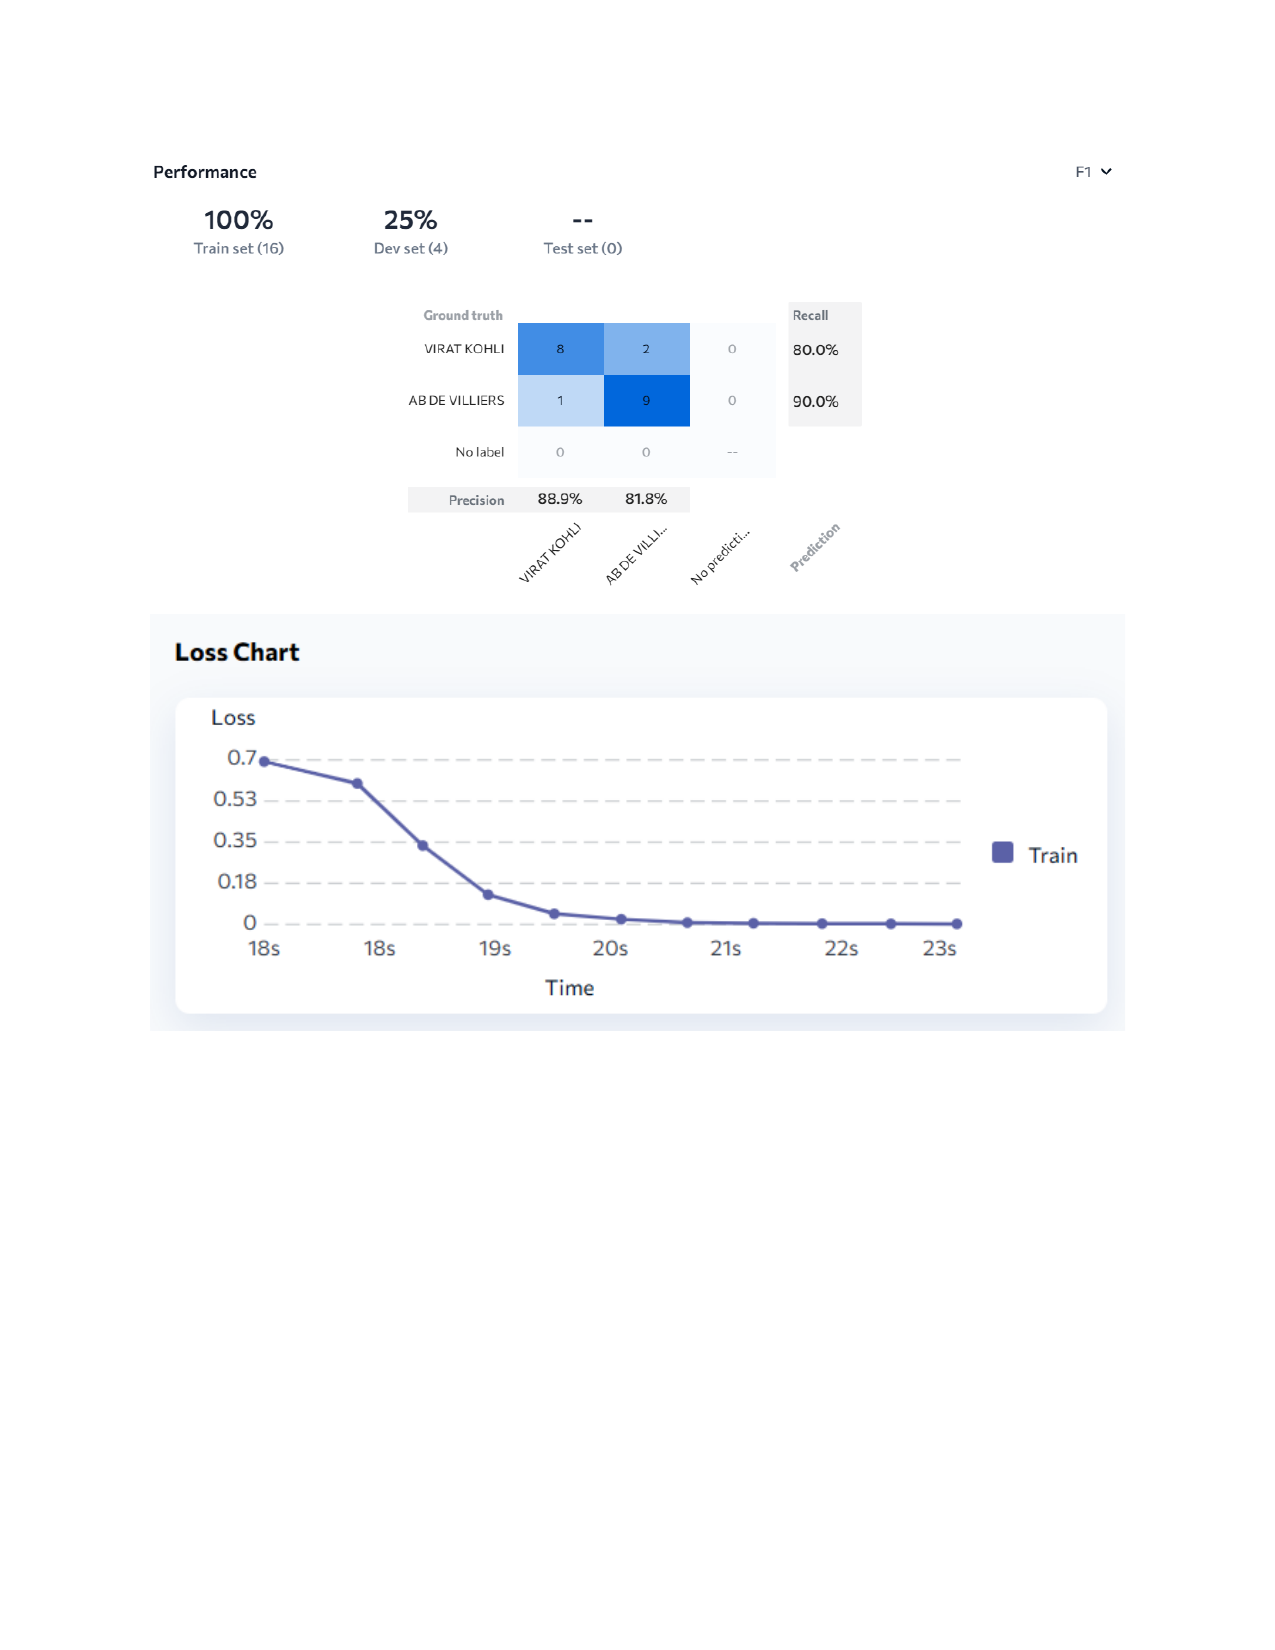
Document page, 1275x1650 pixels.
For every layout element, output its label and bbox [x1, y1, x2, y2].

picture [150, 150, 1125, 611]
picture [150, 614, 1125, 1031]
